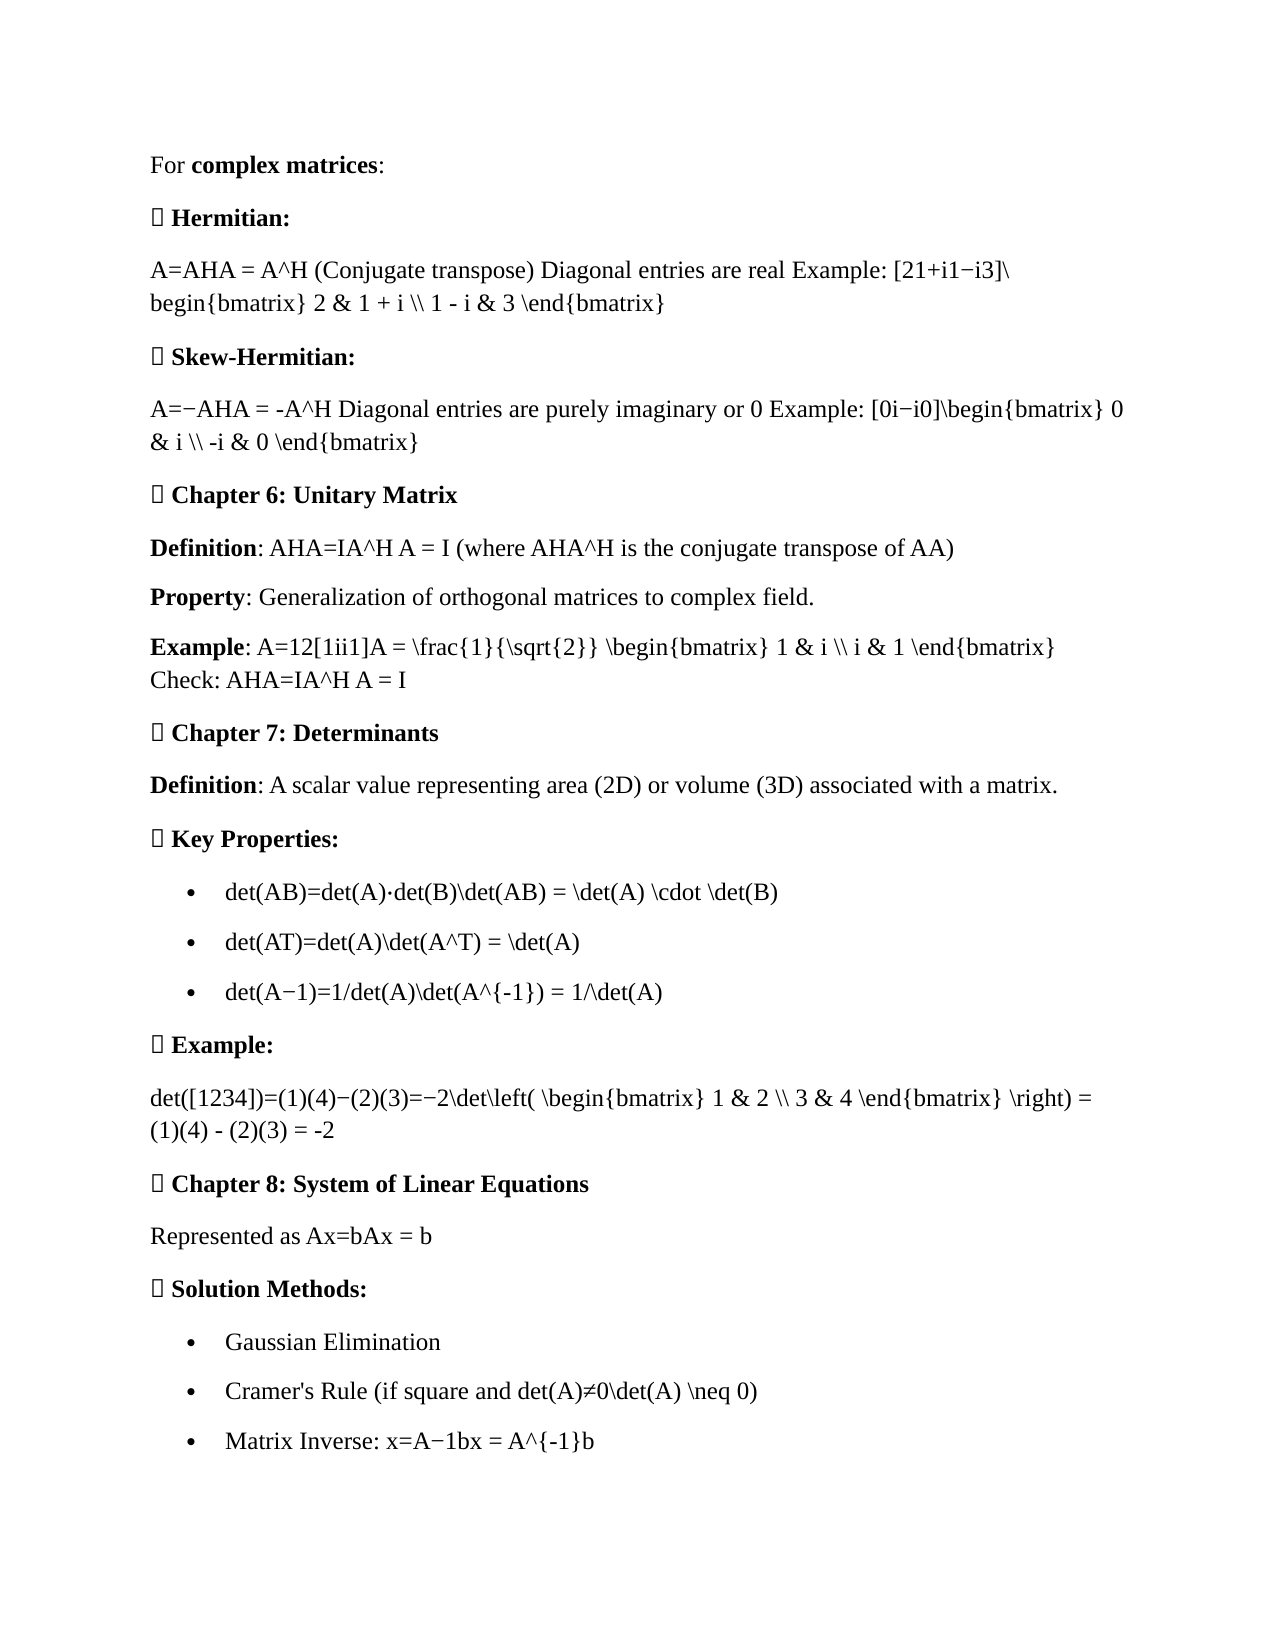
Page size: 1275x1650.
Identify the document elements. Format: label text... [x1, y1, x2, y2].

text Represented as Ax=bAx = b [150, 1221, 1125, 1250]
text A=−AHA = -A^H Diagonal entries are purely imaginary or 0 Example: [0i−i0]\begin{bmatrix} 0 & i \\ -i & 0 \end{bmatrix} [150, 394, 1125, 456]
text For complex matrices: [150, 150, 1125, 179]
list Matrix Inverse: x=A−1bx = A^{-1}b [187, 1426, 1125, 1455]
text 🔹 Key Properties: [150, 820, 1125, 854]
text 📘 Chapter 8: System of Linear Equations [150, 1165, 1125, 1199]
text Definition: AHA=IA^H A = I (where AHA^H is the conjugate transpose of AA) [150, 533, 1125, 561]
text det⁡([1234])=(1)(4)−(2)(3)=−2\det\left( \begin{bmatrix} 1 & 2 \\ 3 & 4 \end{bmatrix} \right) = (1)(4) - (2)(3) = -2 [150, 1083, 1125, 1144]
text 🔹 Solution Methods: [150, 1271, 1125, 1305]
list Gaussian Elimination [187, 1327, 1125, 1355]
list det⁡(AT)=det⁡(A)\det(A^T) = \det(A) [187, 927, 1125, 956]
text Property: Generalization of orthogonal matrices to complex field. [150, 582, 1125, 611]
text Example: A=12[1ii1]A = \frac{1}{\sqrt{2}} \begin{bmatrix} 1 & i \\ i & 1 \end{bmatrix} Check: AHA=IA^H A = I [150, 632, 1125, 694]
text 🔹 Hermitian: [150, 200, 1125, 234]
text Definition: A scalar value representing area (2D) or volume (3D) associated with a matrix. [150, 771, 1125, 799]
text A=AHA = A^H (Conjugate transpose) Diagonal entries are real Example: [21+i1−i3]\begin{bmatrix} 2 & 1 + i \\ 1 - i & 3 \end{bmatrix} [150, 256, 1125, 317]
text 🔹 Skew-Hermitian: [150, 338, 1125, 372]
list det⁡(A−1)=1/det⁡(A)\det(A^{-1}) = 1/\det(A) [187, 977, 1125, 1006]
list det⁡(AB)=det⁡(A)⋅det⁡(B)\det(AB) = \det(A) \cdot \det(B) [187, 876, 1125, 906]
text 📘 Chapter 6: Unitary Matrix [150, 477, 1125, 511]
text 🔹 Example: [150, 1027, 1125, 1061]
text 📘 Chapter 7: Determinants [150, 715, 1125, 749]
list Cramer's Rule (if square and det⁡(A)≠0\det(A) \neq 0) [187, 1376, 1125, 1405]
